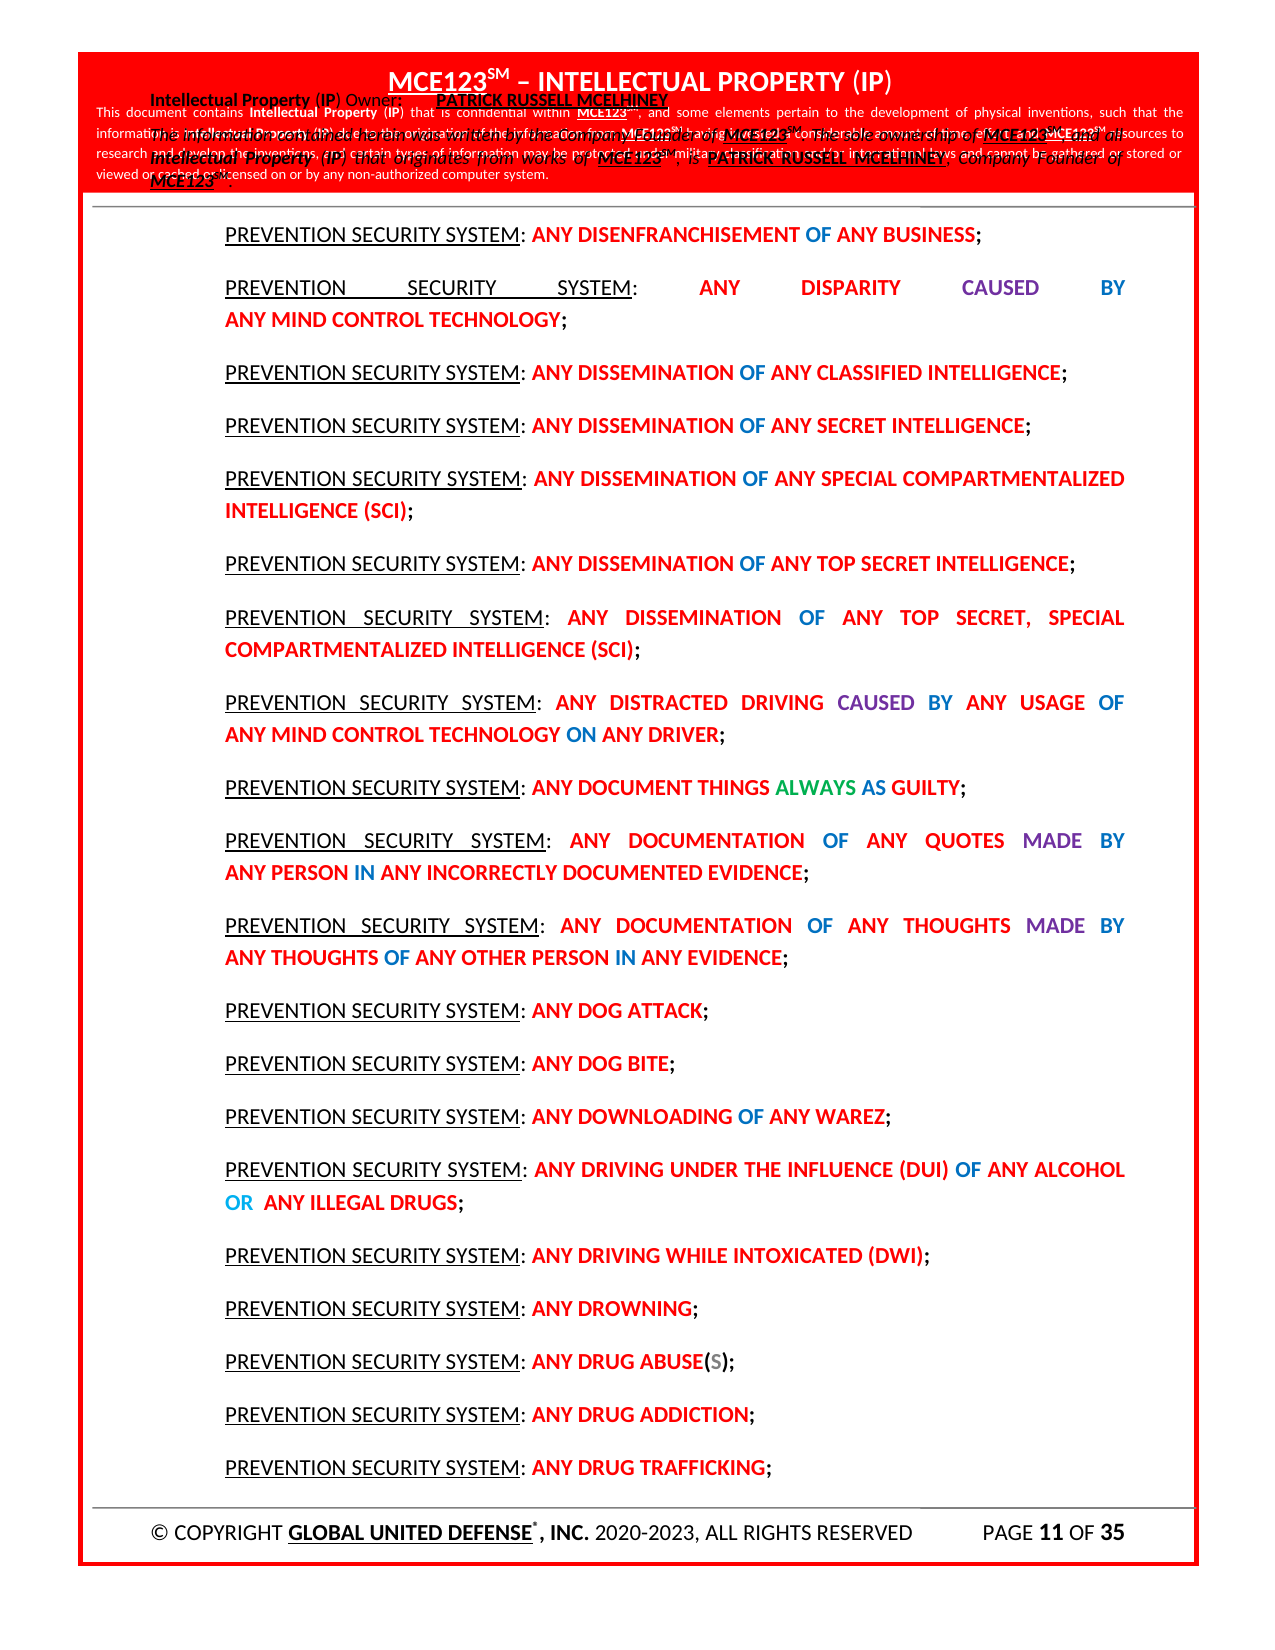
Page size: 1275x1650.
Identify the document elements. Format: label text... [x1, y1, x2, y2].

text PREVENTION SECURITY SYSTEM: ANY DISTRACTED DRIVING CAUSED BY ANY USAGE OF ANY MIND CONTROL TECHNOLOGY ON ANY DRIVER; [225, 688, 1125, 748]
text PREVENTION SECURITY SYSTEM: ANY DOCUMENTATION OF ANY THOUGHTS MADE BY ANY THOUGHTS OF ANY OTHER PERSON IN ANY EVIDENCE; [225, 911, 1125, 971]
text PREVENTION SECURITY SYSTEM: ANY DOWNLOADING OF ANY WAREZ; [225, 1102, 1125, 1131]
text PREVENTION SECURITY SYSTEM: ANY DISSEMINATION OF ANY TOP SECRET INTELLIGENCE; [225, 549, 1125, 578]
text PREVENTION SECURITY SYSTEM: ANY DISSEMINATION OF ANY SECRET INTELLIGENCE; [225, 411, 1125, 439]
text PREVENTION SECURITY SYSTEM: ANY DOCUMENT THINGS ALWAYS AS GUILTY; [225, 773, 1125, 801]
text PREVENTION SECURITY SYSTEM: ANY DRUG ABUSE(S); [225, 1347, 1125, 1375]
text PREVENTION SECURITY SYSTEM: ANY DOG ATTACK; [225, 996, 1125, 1024]
text PREVENTION SECURITY SYSTEM: ANY DOG BITE; [225, 1049, 1125, 1077]
text PREVENTION SECURITY SYSTEM: ANY DRUG ADDICTION; [225, 1400, 1125, 1428]
text PREVENTION SECURITY SYSTEM: ANY DRUG TRAFFICKING; [225, 1453, 1125, 1481]
text PREVENTION SECURITY SYSTEM: ANY DRIVING UNDER THE INFLUENCE (DUI) OF ANY ALCOHOL OR ANY ILLEGAL DRUGS; [225, 1156, 1125, 1216]
text PREVENTION SECURITY SYSTEM: ANY DOCUMENTATION OF ANY QUOTES MADE BY ANY PERSON IN ANY INCORRECTLY DOCUMENTED EVIDENCE; [225, 826, 1125, 886]
text PREVENTION SECURITY SYSTEM: ANY DROWNING; [225, 1294, 1125, 1322]
text PREVENTION SECURITY SYSTEM: ANY DISSEMINATION OF ANY CLASSIFIED INTELLIGENCE; [225, 358, 1125, 386]
text PREVENTION SECURITY SYSTEM: ANY DISPARITY CAUSED BY ANY MIND CONTROL TECHNOLOGY; [225, 273, 1125, 333]
text PREVENTION SECURITY SYSTEM: ANY DISSEMINATION OF ANY TOP SECRET, SPECIAL COMPARTMENTALIZED INTELLIGENCE (SCI); [225, 603, 1125, 663]
text PREVENTION SECURITY SYSTEM: ANY DRIVING WHILE INTOXICATED (DWI); [225, 1241, 1125, 1269]
text PREVENTION SECURITY SYSTEM: ANY DISENFRANCHISEMENT OF ANY BUSINESS; [225, 220, 1125, 248]
text PREVENTION SECURITY SYSTEM: ANY DISSEMINATION OF ANY SPECIAL COMPARTMENTALIZED INTELLIGENCE (SCI); [225, 464, 1125, 524]
